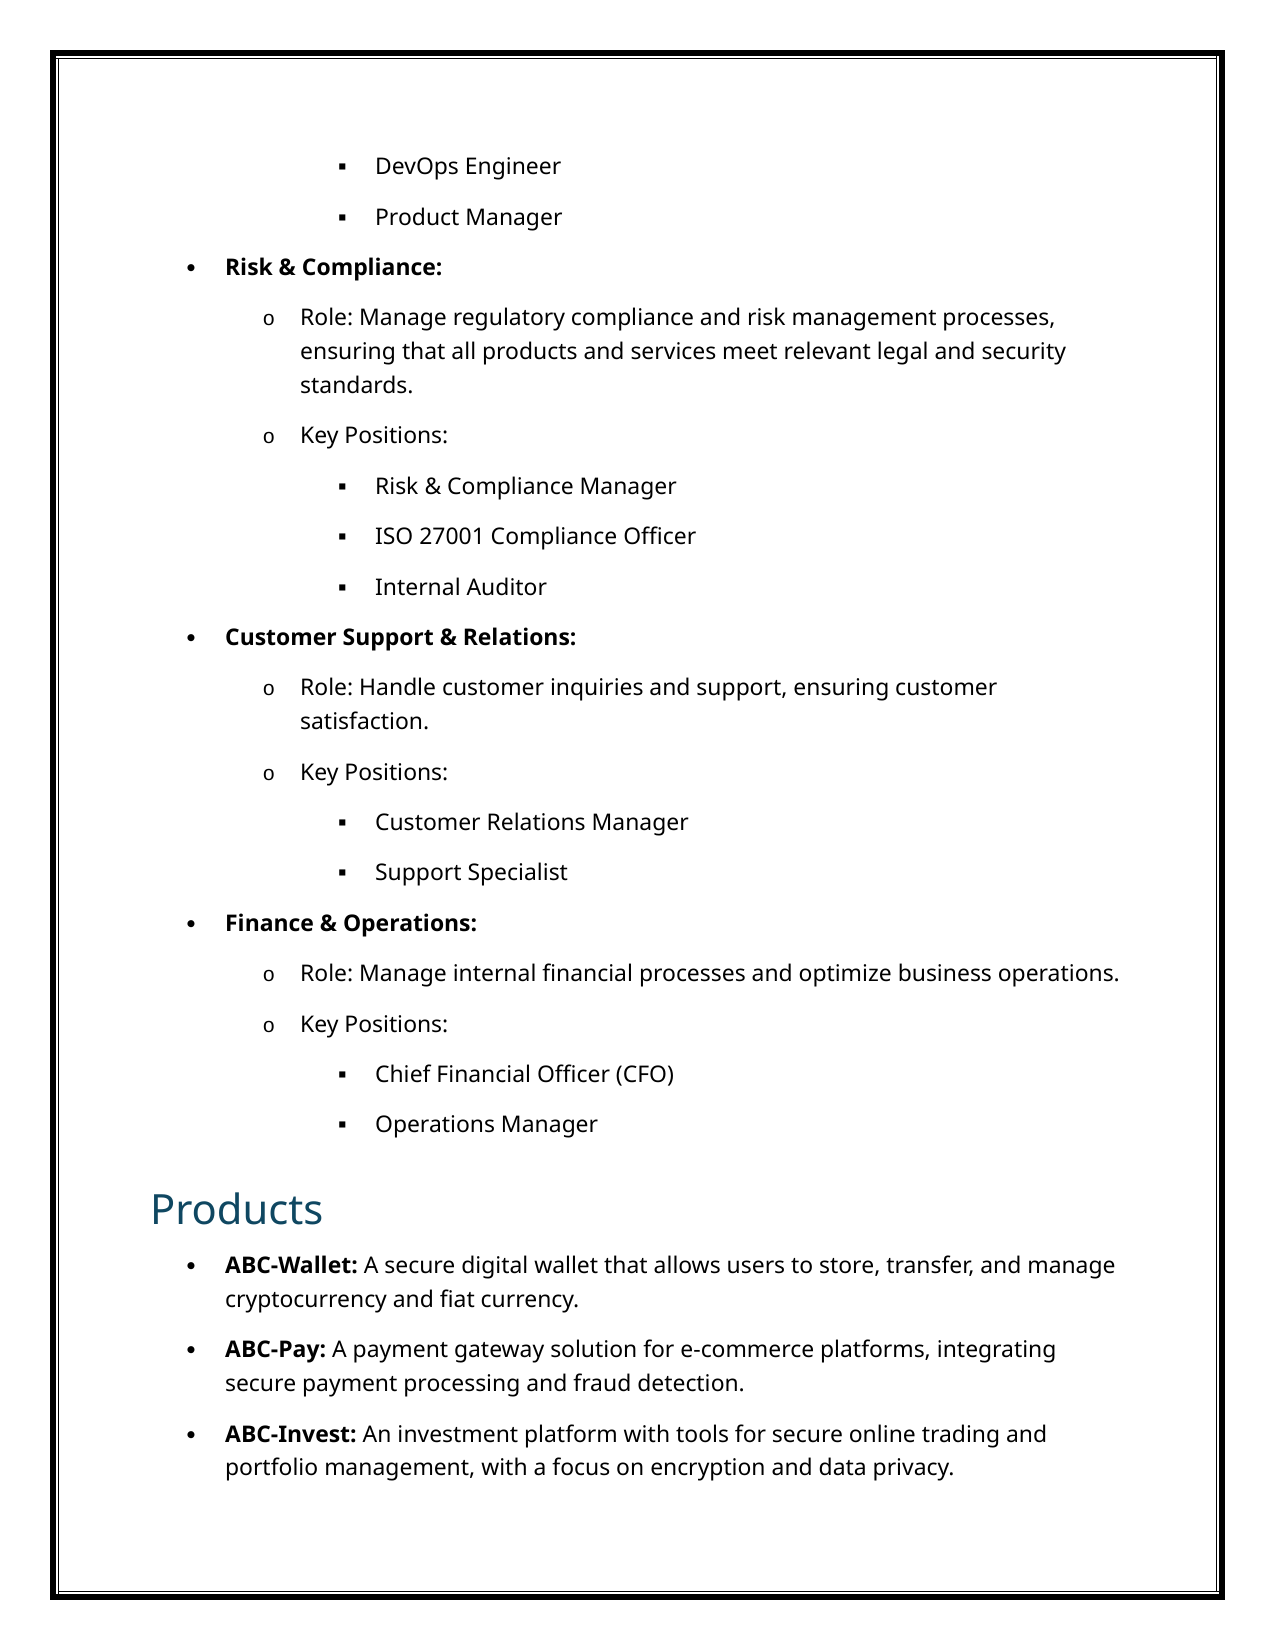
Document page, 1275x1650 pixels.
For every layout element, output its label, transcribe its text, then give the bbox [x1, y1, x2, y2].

list Key Positions: [262, 755, 1125, 787]
list Customer Relations Manager [337, 806, 1125, 837]
list Chief Financial Officer (CFO) [337, 1058, 1125, 1089]
list Operations Manager [337, 1108, 1125, 1139]
list Role: Handle customer inquiries and support, ensuring customer satisfaction. [262, 671, 1125, 736]
list ABC-Invest: An investment platform with tools for secure online trading and portfolio management, with a focus on encryption and data privacy. [187, 1417, 1125, 1482]
list Support Specialist [337, 856, 1125, 887]
list Internal Auditor [337, 570, 1125, 602]
list Key Positions: [262, 419, 1125, 450]
list Risk & Compliance: [187, 251, 1125, 282]
subtitle Products [150, 1179, 1125, 1236]
list Finance & Operations: [187, 907, 1125, 938]
list ABC-Pay: A payment gateway solution for e-commerce platforms, integrating secure payment processing and fraud detection. [187, 1333, 1125, 1398]
list Customer Support & Relations: [187, 621, 1125, 652]
list Risk & Compliance Manager [337, 469, 1125, 501]
list Key Positions: [262, 1007, 1125, 1039]
list ISO 27001 Compliance Officer [337, 520, 1125, 551]
list Product Manager [337, 200, 1125, 232]
list ABC-Wallet: A secure digital wallet that allows users to store, transfer, and manage cryptocurrency and fiat currency. [187, 1249, 1125, 1314]
list DevOps Engineer [337, 150, 1125, 181]
list Role: Manage regulatory compliance and risk management processes, ensuring that all products and services meet relevant legal and security standards. [262, 301, 1125, 400]
list Role: Manage internal financial processes and optimize business operations. [262, 957, 1125, 988]
